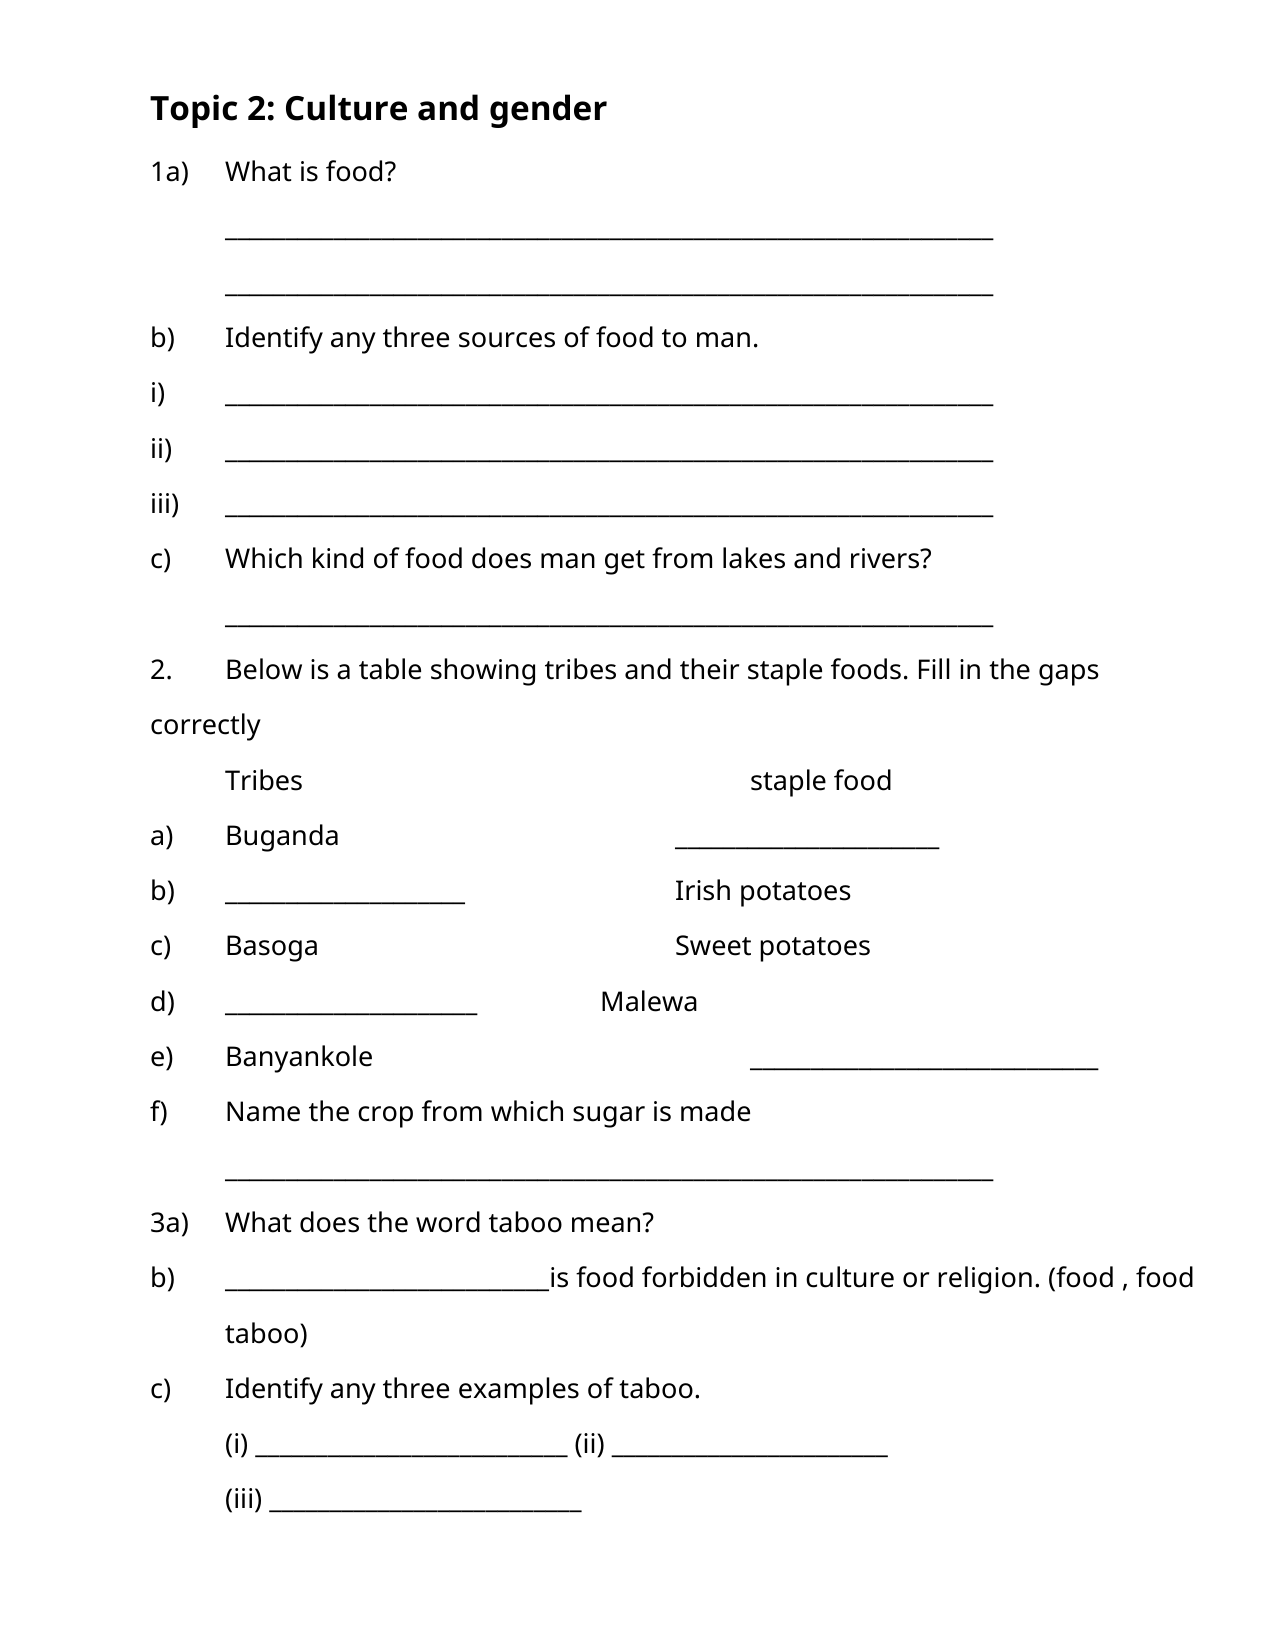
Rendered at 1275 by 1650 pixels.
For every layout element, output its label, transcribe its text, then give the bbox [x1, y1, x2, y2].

text 3a) What does the word taboo mean? [150, 1203, 1209, 1240]
text iii) ________________________________________________________________ [150, 484, 1209, 521]
text f) Name the crop from which sugar is made [150, 1093, 1209, 1130]
text e) Banyankole _____________________________ [150, 1037, 1209, 1074]
text b) Identify any three sources of food to man. [150, 318, 1209, 355]
text Tribes staple food [150, 761, 1209, 798]
text a) Buganda ______________________ [150, 816, 1209, 853]
text ________________________________________________________________ [150, 1148, 1209, 1185]
text b) ___________________________is food forbidden in culture or religion. (food , food taboo) [150, 1259, 1209, 1351]
text 1a) What is food? [150, 152, 1209, 189]
text ________________________________________________________________ [150, 263, 1209, 300]
text c) Which kind of food does man get from lakes and rivers? [150, 540, 1209, 577]
text c) Identify any three examples of taboo. [150, 1369, 1209, 1406]
text ________________________________________________________________ [150, 208, 1209, 245]
text c) Basoga Sweet potatoes [150, 927, 1209, 964]
text ________________________________________________________________ [150, 595, 1209, 632]
text (iii) __________________________ [150, 1480, 1209, 1517]
text b) ____________________ Irish potatoes [150, 872, 1209, 908]
text ii) ________________________________________________________________ [150, 429, 1209, 466]
text (i) __________________________ (ii) _______________________ [150, 1425, 1209, 1462]
text 2. Below is a table showing tribes and their staple foods. Fill in the gaps correctly [150, 650, 1209, 742]
text d) _____________________ Malewa [150, 982, 1209, 1019]
text Topic 2: Culture and gender [150, 84, 1209, 130]
text i) ________________________________________________________________ [150, 374, 1209, 411]
